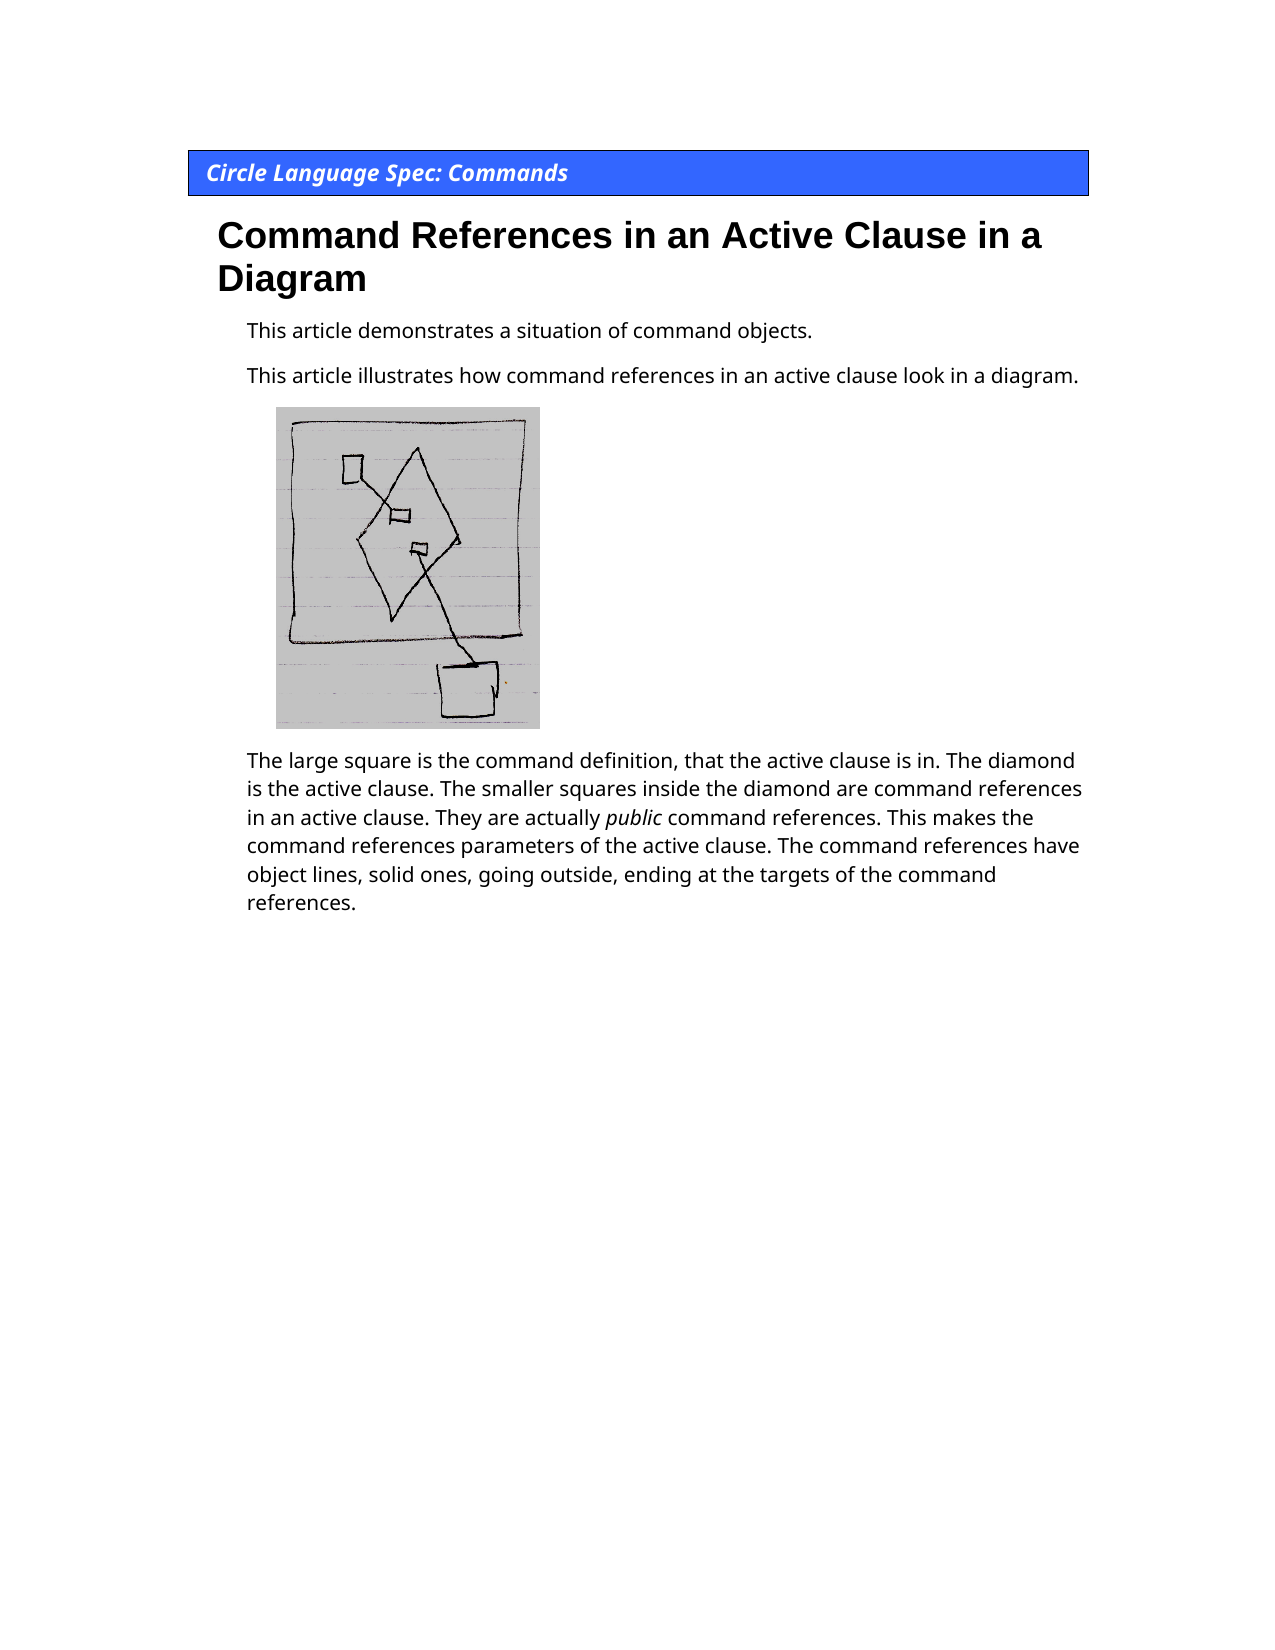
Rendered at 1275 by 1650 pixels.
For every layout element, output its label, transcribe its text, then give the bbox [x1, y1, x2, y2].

picture [276, 407, 540, 729]
table_header Circle Language Spec: Commands [189, 151, 1088, 195]
text The large square is the command definition, that the active clause is in. The diamond is the active clause. The smaller squares inside the diamond are command references in an active clause. They are actually public command references. This makes the command references parameters of the active clause. The command references have object lines, solid ones, going outside, ending at the targets of the command references. [247, 746, 1087, 917]
text This article demonstrates a situation of command objects. [247, 316, 1087, 344]
text This article illustrates how command references in an active clause look in a diagram. [247, 361, 1087, 390]
subtitle Command References in an Active Clause in a Diagram [217, 213, 1087, 299]
